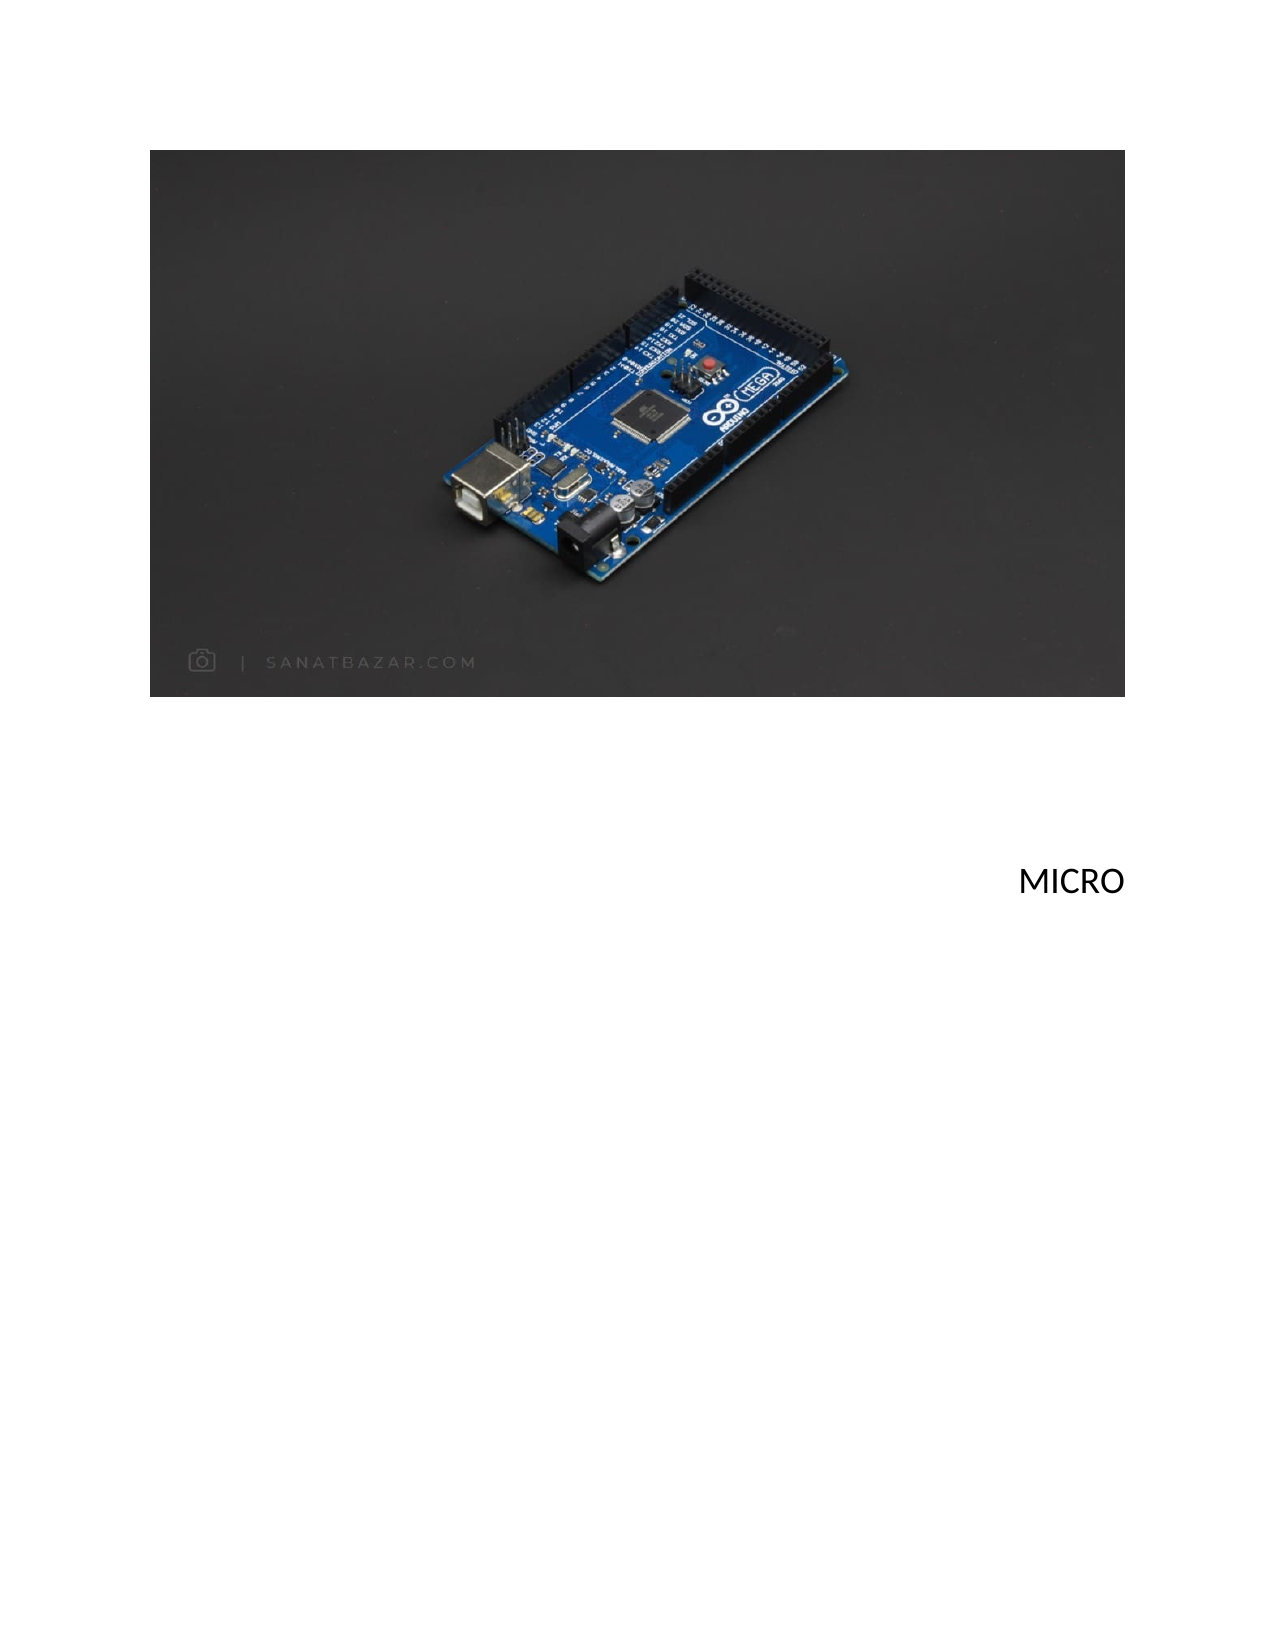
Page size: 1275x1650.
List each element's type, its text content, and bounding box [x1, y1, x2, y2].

text MICRO [150, 857, 1125, 902]
picture [150, 150, 1125, 697]
